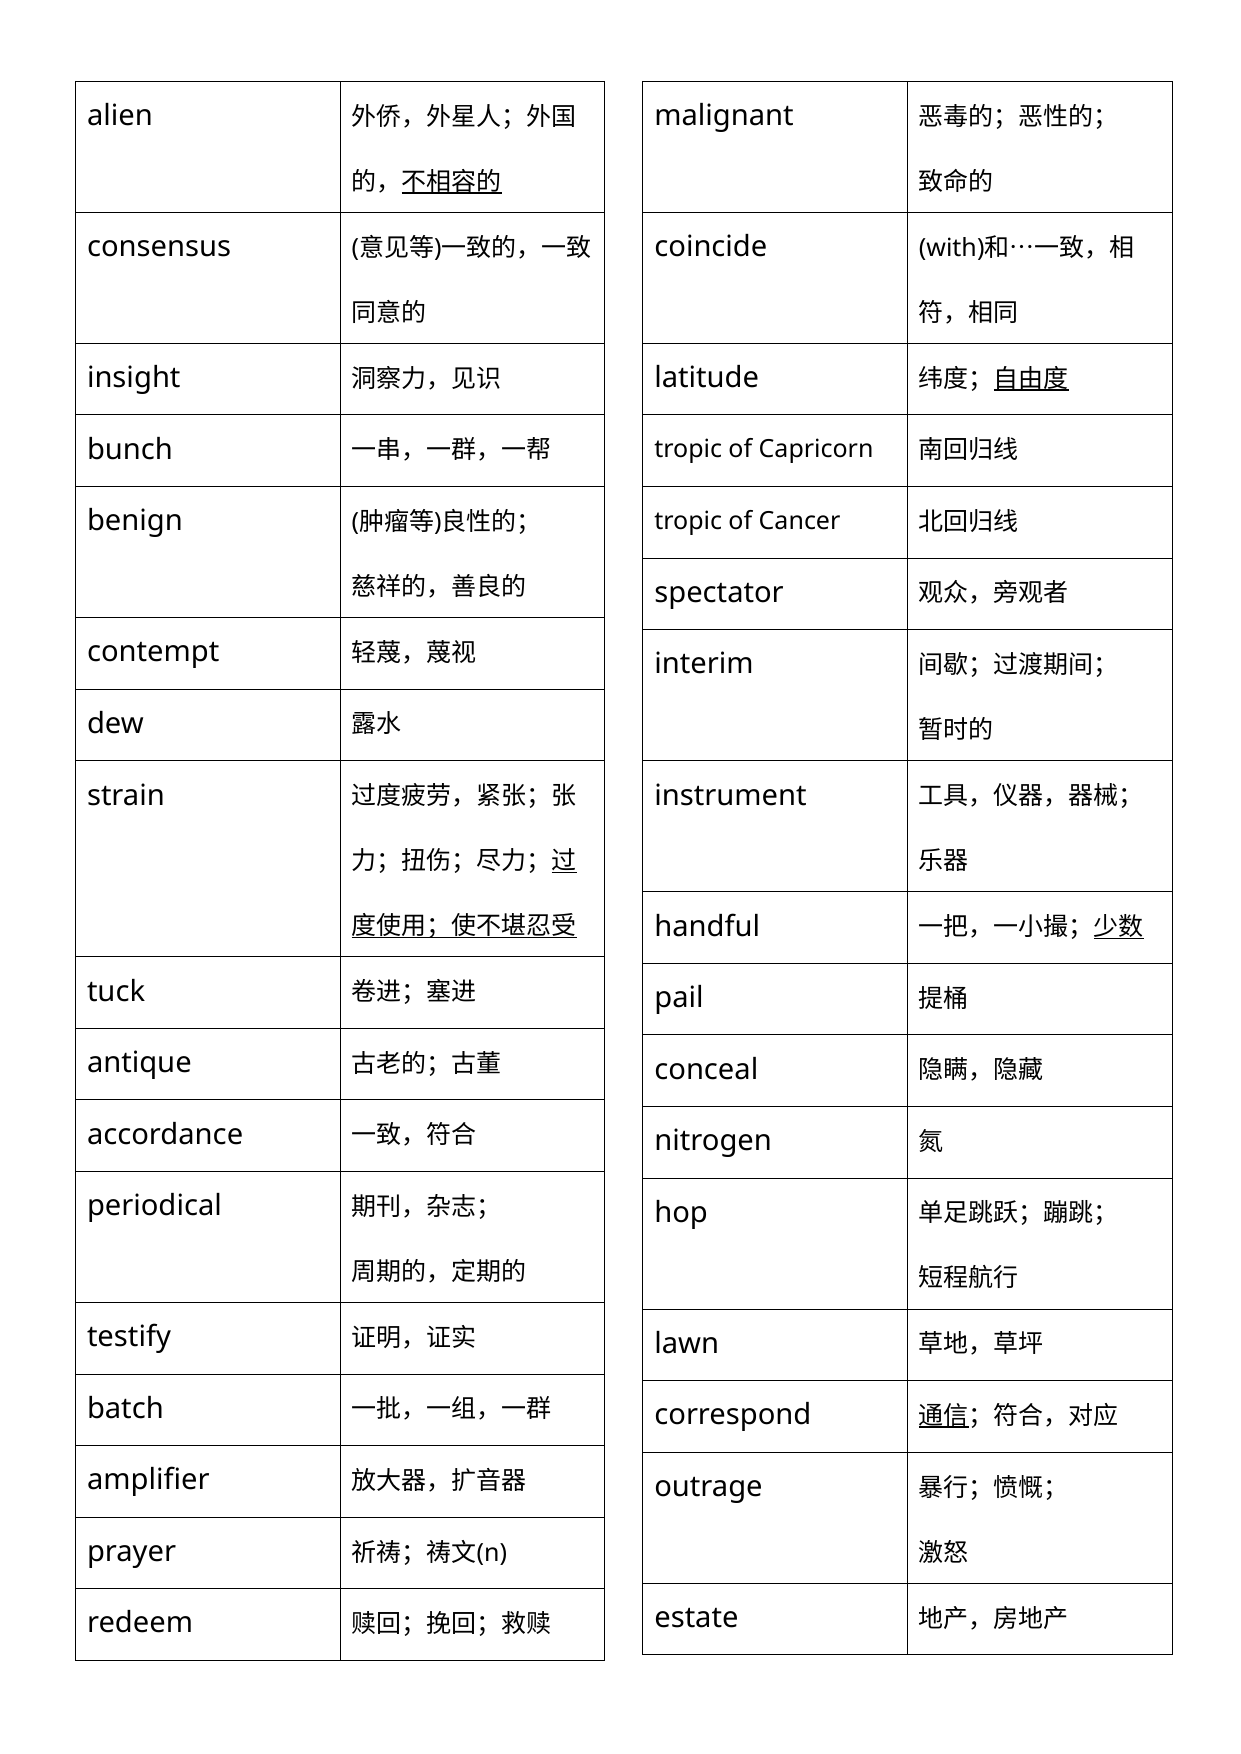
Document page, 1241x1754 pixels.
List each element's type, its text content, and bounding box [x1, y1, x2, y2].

table_cell latitude [643, 344, 907, 414]
table_cell 工具，仪器，器械； 乐器 [908, 761, 1172, 891]
table_cell 赎回；挽回；救赎 [341, 1589, 604, 1660]
table_cell hop [643, 1179, 907, 1308]
table_cell 草地，草坪 [908, 1310, 1172, 1380]
table_cell coincide [643, 213, 907, 343]
table_cell 洞察力，见识 [341, 344, 604, 414]
table_cell outrage [643, 1453, 907, 1583]
table_cell correspond [643, 1381, 907, 1452]
table_cell 纬度；自由度 [908, 344, 1172, 414]
table_cell handful [643, 892, 907, 963]
table_cell 观众，旁观者 [908, 559, 1172, 629]
table_cell 通信；符合，对应 [908, 1381, 1172, 1452]
table_cell alien [76, 82, 340, 212]
table_cell 南回归线 [908, 415, 1172, 486]
table_cell 地产，房地产 [908, 1584, 1172, 1654]
table_cell accordance [76, 1100, 340, 1171]
table_cell nitrogen [643, 1107, 907, 1177]
table_cell antique [76, 1029, 340, 1099]
table_cell estate [643, 1584, 907, 1654]
table_cell 轻蔑，蔑视 [341, 618, 604, 688]
table_cell bunch [76, 415, 340, 486]
table_cell 露水 [341, 690, 604, 760]
table_cell (意见等)一致的，一致同意的 [341, 213, 604, 343]
table_cell 一串，一群，一帮 [341, 415, 604, 486]
table_cell 氮 [908, 1107, 1172, 1177]
table_cell interim [643, 630, 907, 760]
table_cell 间歇；过渡期间； 暂时的 [908, 630, 1172, 760]
table_cell prayer [76, 1518, 340, 1588]
table_cell tropic of Capricorn [643, 415, 907, 486]
table_cell 一致，符合 [341, 1100, 604, 1171]
table_cell 卷进；塞进 [341, 957, 604, 1028]
table_cell periodical [76, 1172, 340, 1302]
table_cell consensus [76, 213, 340, 343]
table_cell 提桶 [908, 964, 1172, 1034]
table_cell (with)和…一致，相符，相同 [908, 213, 1172, 343]
table_cell 单足跳跃；蹦跳； 短程航行 [908, 1179, 1172, 1308]
table_cell (肿瘤等)良性的； 慈祥的，善良的 [341, 487, 604, 617]
table_cell redeem [76, 1589, 340, 1660]
table_cell 外侨，外星人；外国的，不相容的 [341, 82, 604, 212]
table_cell 放大器，扩音器 [341, 1446, 604, 1517]
table_cell 一把，一小撮；少数 [908, 892, 1172, 963]
table_cell pail [643, 964, 907, 1034]
table_cell spectator [643, 559, 907, 629]
table_cell contempt [76, 618, 340, 688]
table_cell 古老的；古董 [341, 1029, 604, 1099]
table_cell insight [76, 344, 340, 414]
table_cell amplifier [76, 1446, 340, 1517]
table_cell 期刊，杂志； 周期的，定期的 [341, 1172, 604, 1302]
table_cell 证明，证实 [341, 1303, 604, 1373]
table_cell tropic of Cancer [643, 487, 907, 557]
table_cell conceal [643, 1035, 907, 1106]
table_cell 过度疲劳，紧张；张力；扭伤；尽力；过度使用；使不堪忍受 [341, 761, 604, 956]
table_cell tuck [76, 957, 340, 1028]
table_cell batch [76, 1375, 340, 1445]
table_cell 一批，一组，一群 [341, 1375, 604, 1445]
table_cell strain [76, 761, 340, 956]
table_cell 祈祷；祷文(n) [341, 1518, 604, 1588]
table_cell lawn [643, 1310, 907, 1380]
table_cell 隐瞒，隐藏 [908, 1035, 1172, 1106]
table_cell 暴行；愤慨； 激怒 [908, 1453, 1172, 1583]
table_cell 恶毒的；恶性的； 致命的 [908, 82, 1172, 212]
table_cell 北回归线 [908, 487, 1172, 557]
table_cell instrument [643, 761, 907, 891]
table_cell malignant [643, 82, 907, 212]
table_cell dew [76, 690, 340, 760]
table_cell testify [76, 1303, 340, 1373]
table_cell benign [76, 487, 340, 617]
